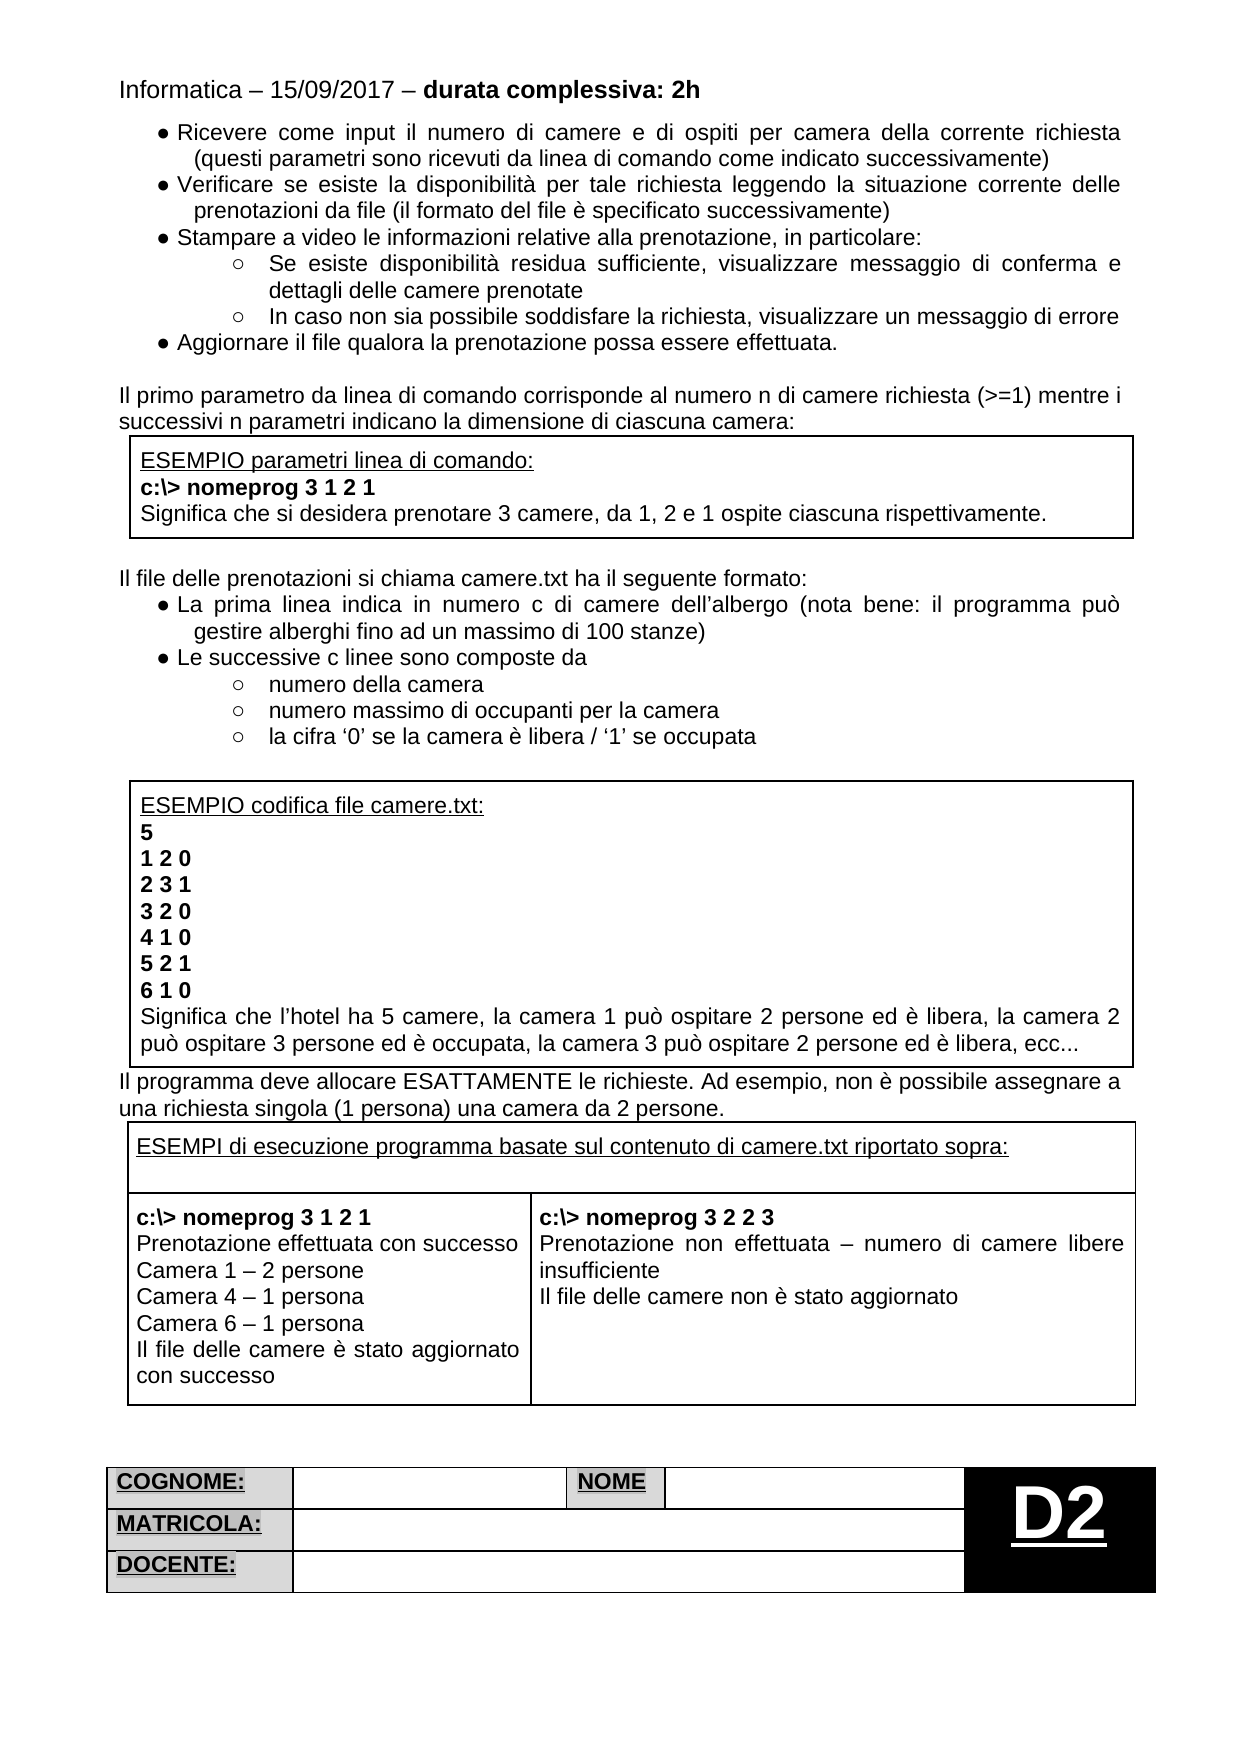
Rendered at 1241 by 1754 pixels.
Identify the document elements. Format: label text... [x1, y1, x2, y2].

text Il primo parametro da linea di comando corrisponde al numero n di camere richiesta (>=1) mentre i successivi n parametri indicano la dimensione di ciascuna camera: [118, 382, 1122, 435]
table_header COGNOME: [108, 1468, 292, 1508]
list Stampare a video le informazioni relative alla prenotazione, in particolare: [156, 224, 1122, 250]
list Se esiste disponibilità residua sufficiente, visualizzare messaggio di conferma e dettagli delle camere prenotate [231, 250, 1122, 303]
list Le successive c linee sono composte da [156, 644, 1122, 671]
list la cifra ‘0’ se la camera è libera / ‘1’ se occupata [231, 723, 1122, 749]
list Verificare se esiste la disponibilità per tale richiesta leggendo la situazione corrente delle prenotazioni da file (il formato del file è specificato successivamente) [156, 171, 1122, 224]
list numero della camera [231, 671, 1122, 697]
text Il programma deve allocare ESATTAMENTE le richieste. Ad esempio, non è possibile assegnare a una richiesta singola (1 persona) una camera da 2 persone. [118, 1068, 1122, 1121]
table_header [666, 1468, 964, 1508]
table_cell [294, 1552, 964, 1592]
text Il file delle prenotazioni si chiama camere.txt ha il seguente formato: [118, 565, 1122, 591]
table_header D2 [966, 1468, 1155, 1592]
list In caso non sia possibile soddisfare la richiesta, visualizzare un messaggio di errore [231, 303, 1122, 329]
table_header ESEMPIO codifica file camere.txt: 5 1 2 0 2 3 1 3 2 0 4 1 0 5 2 1 6 1 0 Significa che l’hotel ha 5 camere, la camera 1 può ospitare 2 persone ed è libera, la camera 2 può ospitare 3 persone ed è occupata, la camera 3 può ospitare 2 persone ed è libera, ecc... [131, 782, 1132, 1066]
list La prima linea indica in numero c di camere dell’albergo (nota bene: il programma può gestire alberghi fino ad un massimo di 100 stanze) [156, 591, 1122, 644]
list Ricevere come input il numero di camere e di ospiti per camera della corrente richiesta (questi parametri sono ricevuti da linea di comando come indicato successivamente) [156, 118, 1122, 171]
table_cell [294, 1510, 964, 1550]
table_header ESEMPIO parametri linea di comando: c:\> nomeprog 3 1 2 1 Significa che si desidera prenotare 3 camere, da 1, 2 e 1 ospite ciascuna rispettivamente. [131, 437, 1132, 537]
table_cell DOCENTE: [108, 1552, 292, 1592]
table_header ESEMPI di esecuzione programma basate sul contenuto di camere.txt riportato sopra: [129, 1123, 1135, 1192]
list Aggiornare il file qualora la prenotazione possa essere effettuata. [156, 329, 1122, 356]
table_header [294, 1468, 566, 1508]
list numero massimo di occupanti per la camera [231, 697, 1122, 723]
table_cell c:\> nomeprog 3 2 2 3 Prenotazione non effettuata – numero di camere libere insufficiente Il file delle camere non è stato aggiornato [532, 1194, 1135, 1404]
table_cell MATRICOLA: [108, 1510, 292, 1550]
table_header NOME [567, 1468, 664, 1508]
table_cell c:\> nomeprog 3 1 2 1 Prenotazione effettuata con successo Camera 1 – 2 persone Camera 4 – 1 persona Camera 6 – 1 persona Il file delle camere è stato aggiornato con successo [129, 1194, 530, 1404]
